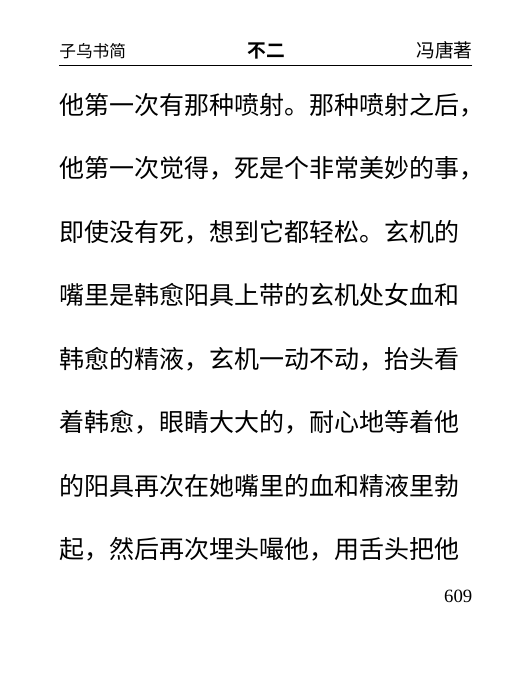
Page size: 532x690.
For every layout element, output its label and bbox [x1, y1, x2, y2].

text [59, 72, 472, 580]
